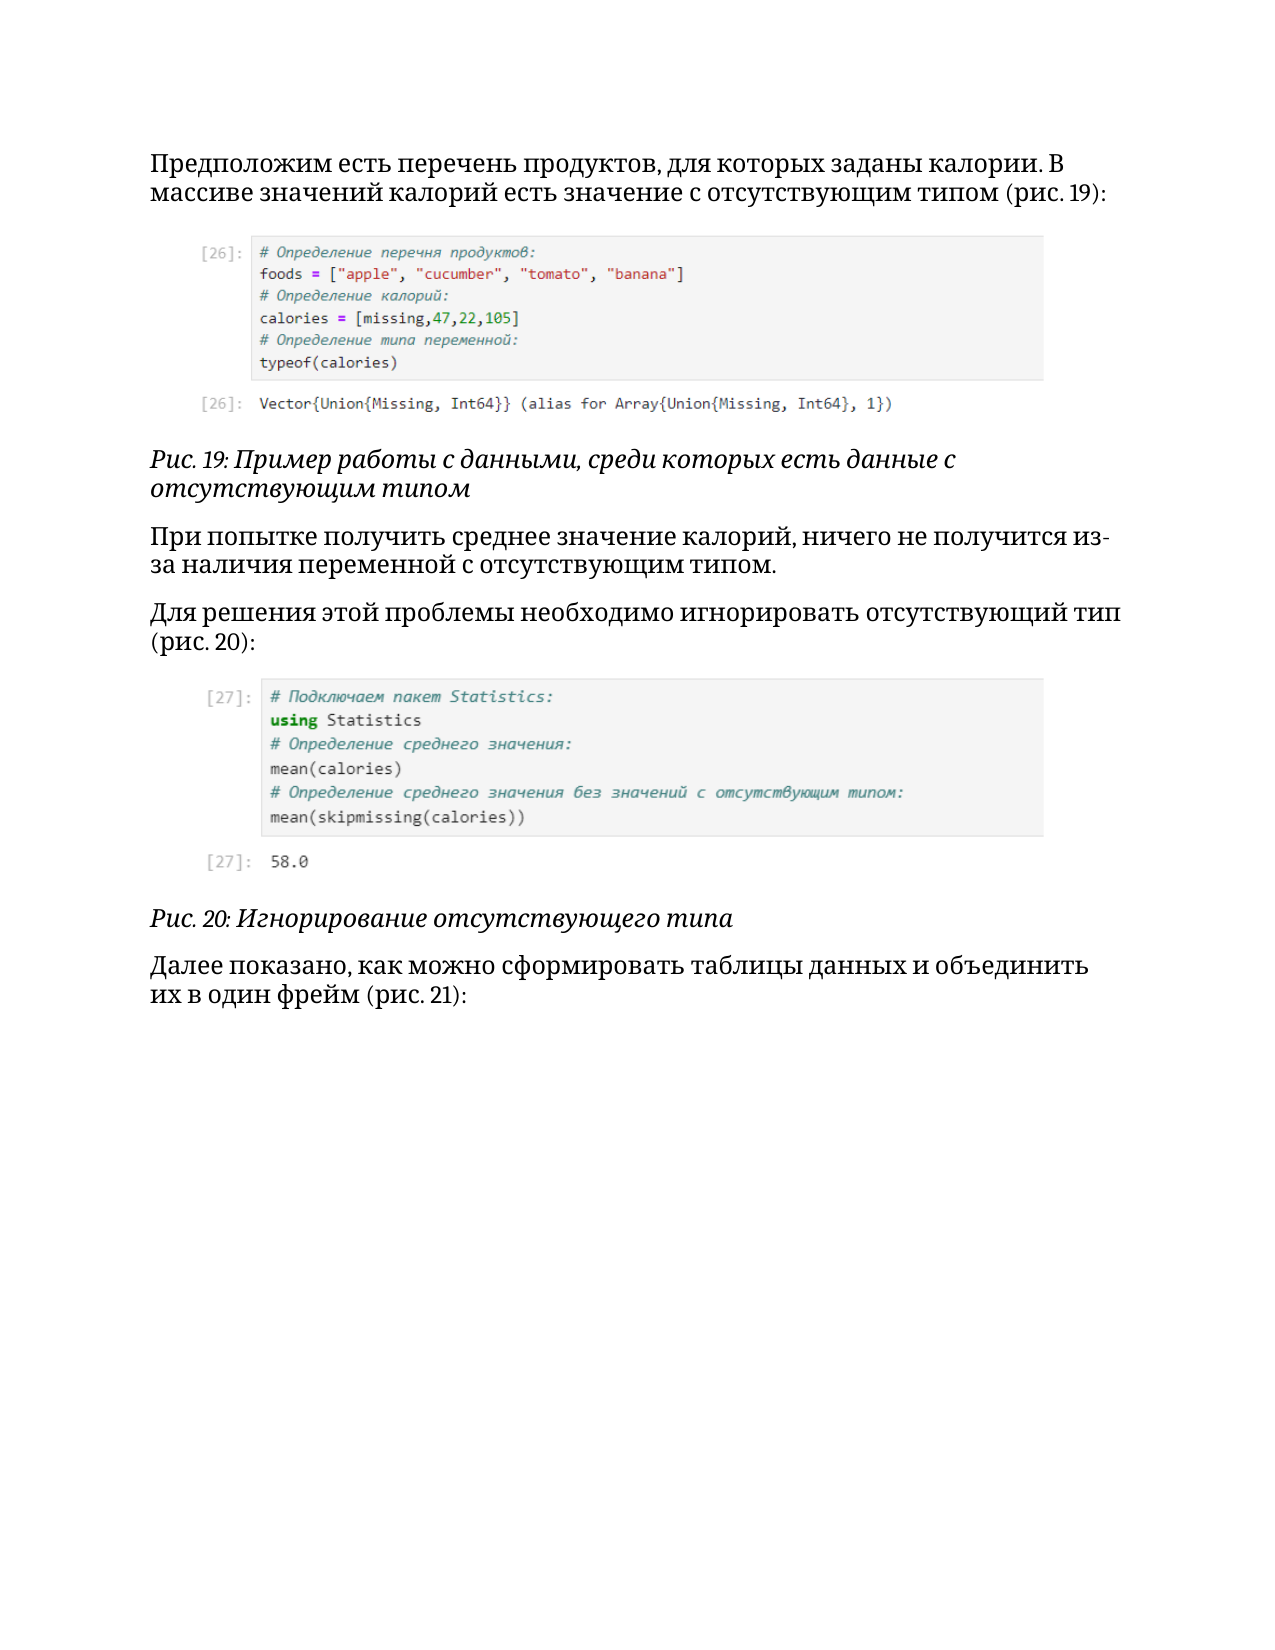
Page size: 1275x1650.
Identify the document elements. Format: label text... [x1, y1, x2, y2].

text Рис. 19: Пример работы с данными, среди которых есть данные с отсутствующим типом [150, 446, 1125, 504]
text Для решения этой проблемы необходимо игнорировать отсутствующий тип (рис. 20): [150, 599, 1125, 656]
text Далее показано, как можно сформировать таблицы данных и объединить их в один фрейм (рис. 21): [150, 952, 1125, 1009]
picture [168, 226, 1044, 426]
text При попытке получить среднее значение калорий, ничего не получится из-за наличия переменной с отсутствующим типом. [150, 523, 1125, 580]
text Рис. 20: Игнорирование отсутствующего типа [150, 904, 1125, 933]
picture [168, 675, 1044, 884]
text Предположим есть перечень продуктов, для которых заданы калории. В массиве значений калорий есть значение с отсутствующим типом (рис. 19): [150, 150, 1125, 207]
